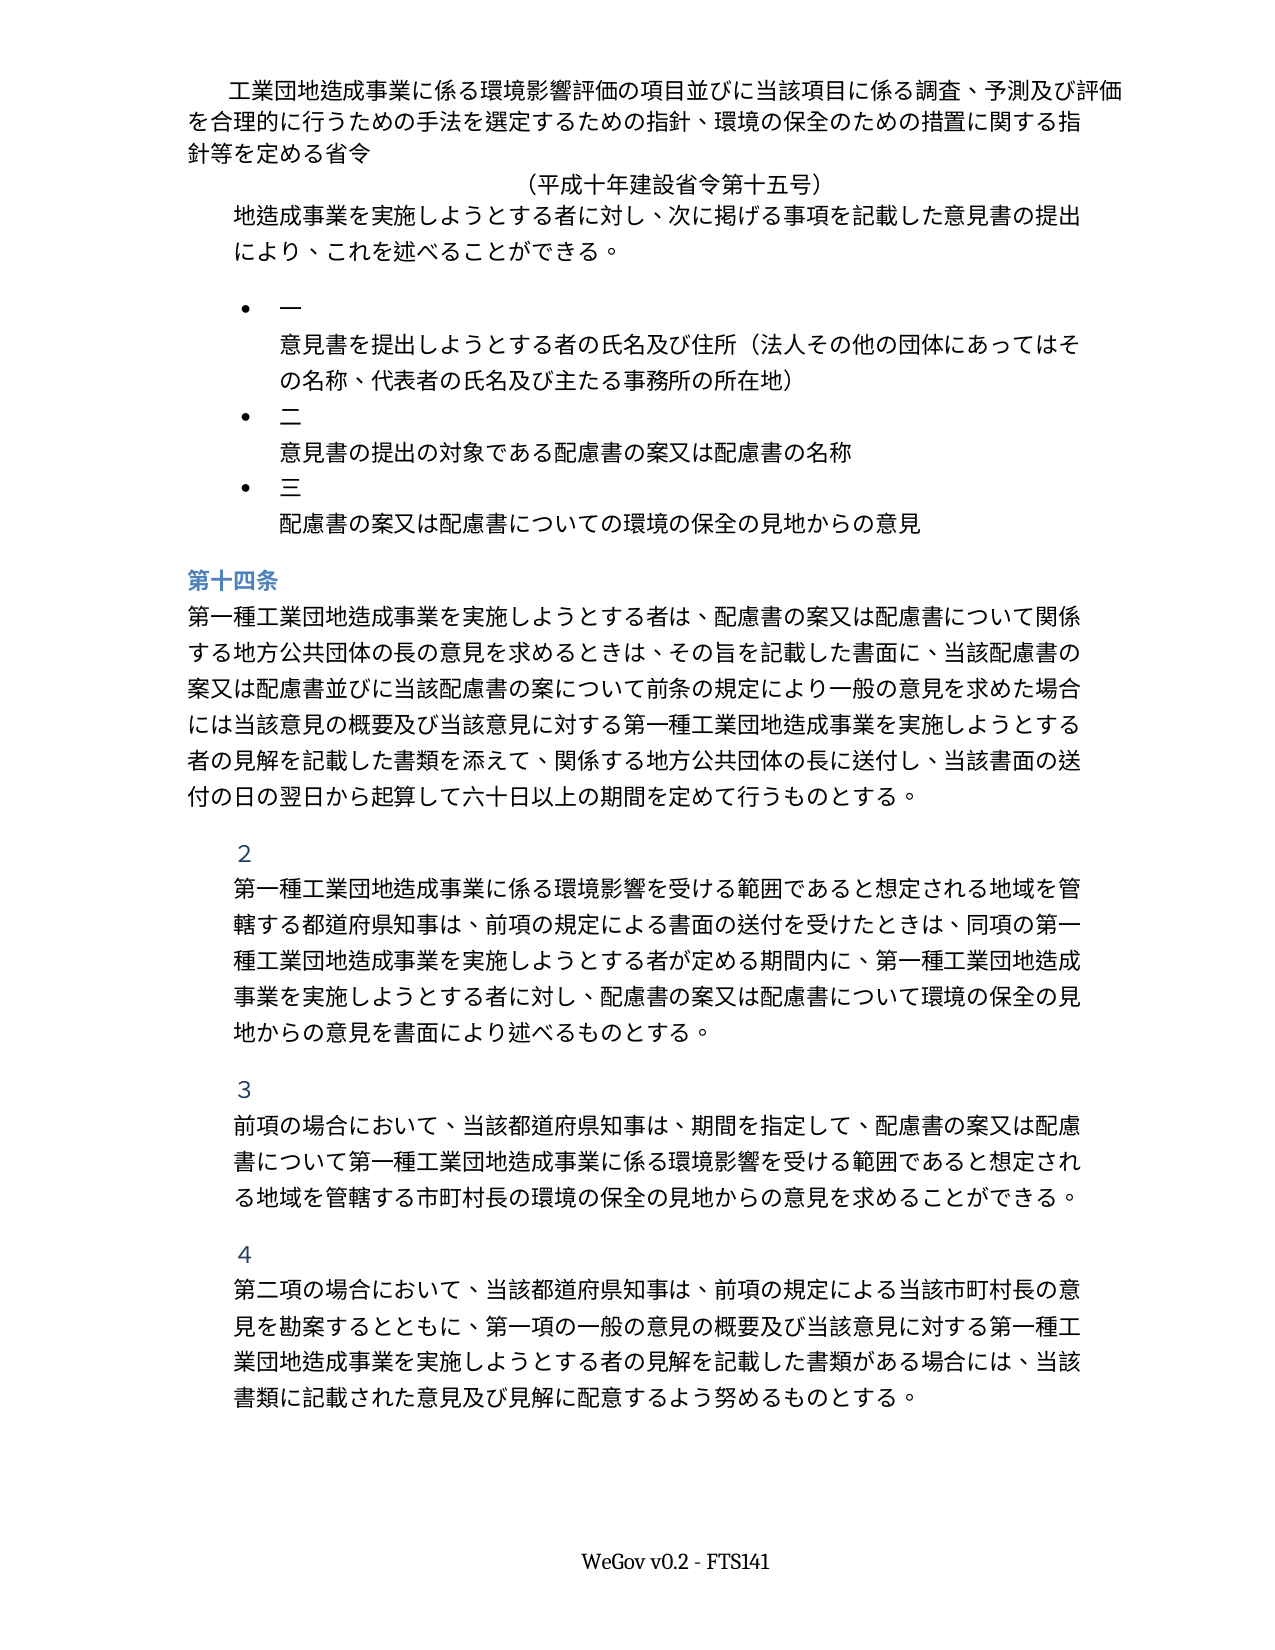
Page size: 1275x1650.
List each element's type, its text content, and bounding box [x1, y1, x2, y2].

subtitle ３ [233, 1074, 1087, 1105]
subtitle 第十四条 [187, 565, 1087, 596]
subtitle ２ [233, 837, 1087, 869]
text 前項の場合において、当該都道府県知事は、期間を指定して、配慮書の案又は配慮書について第一種工業団地造成事業に係る環境影響を受ける範囲であると想定される地域を管轄する市町村長の環境の保全の見地からの意見を求めることができる。 [233, 1110, 1087, 1213]
text 第一種工業団地造成事業を実施しようとする者は、配慮書の案又は配慮書について関係する地方公共団体の長の意見を求めるときは、その旨を記載した書面に、当該配慮書の案又は配慮書並びに当該配慮書の案について前条の規定により一般の意見を求めた場合には当該意見の概要及び当該意見に対する第一種工業団地造成事業を実施しようとする者の見解を記載した書類を添えて、関係する地方公共団体の長に送付し、当該書面の送付の日の翌日から起算して六十日以上の期間を定めて行うものとする。 [187, 601, 1087, 812]
text 第二項の場合において、当該都道府県知事は、前項の規定による当該市町村長の意見を勘案するとともに、第一項の一般の意見の概要及び当該意見に対する第一種工業団地造成事業を実施しようとする者の見解を記載した書類がある場合には、当該書類に記載された意見及び見解に配意するよう努めるものとする。 [233, 1274, 1087, 1413]
text 配慮書の案又は配慮書について環境の保全の見地からの意見を有する者は、第一項の第一種工業団地造成事業を実施しようとする者が定める期間内に、第一種工業団地造成事業を実施しようとする者に対し、次に掲げる事項を記載した意見書の提出により、これを述べることができる。 [233, 200, 1087, 267]
list 一 意見書を提出しようとする者の氏名及び住所（法人その他の団体にあってはその名称、代表者の氏名及び主たる事務所の所在地） [242, 293, 1087, 396]
list 二 意見書の提出の対象である配慮書の案又は配慮書の名称 [242, 401, 1087, 468]
text 第一種工業団地造成事業に係る環境影響を受ける範囲であると想定される地域を管轄する都道府県知事は、前項の規定による書面の送付を受けたときは、同項の第一種工業団地造成事業を実施しようとする者が定める期間内に、第一種工業団地造成事業を実施しようとする者に対し、配慮書の案又は配慮書について環境の保全の見地からの意見を書面により述べるものとする。 [233, 873, 1087, 1048]
subtitle ４ [233, 1238, 1087, 1270]
list 三 配慮書の案又は配慮書についての環境の保全の見地からの意見 [242, 472, 1087, 539]
